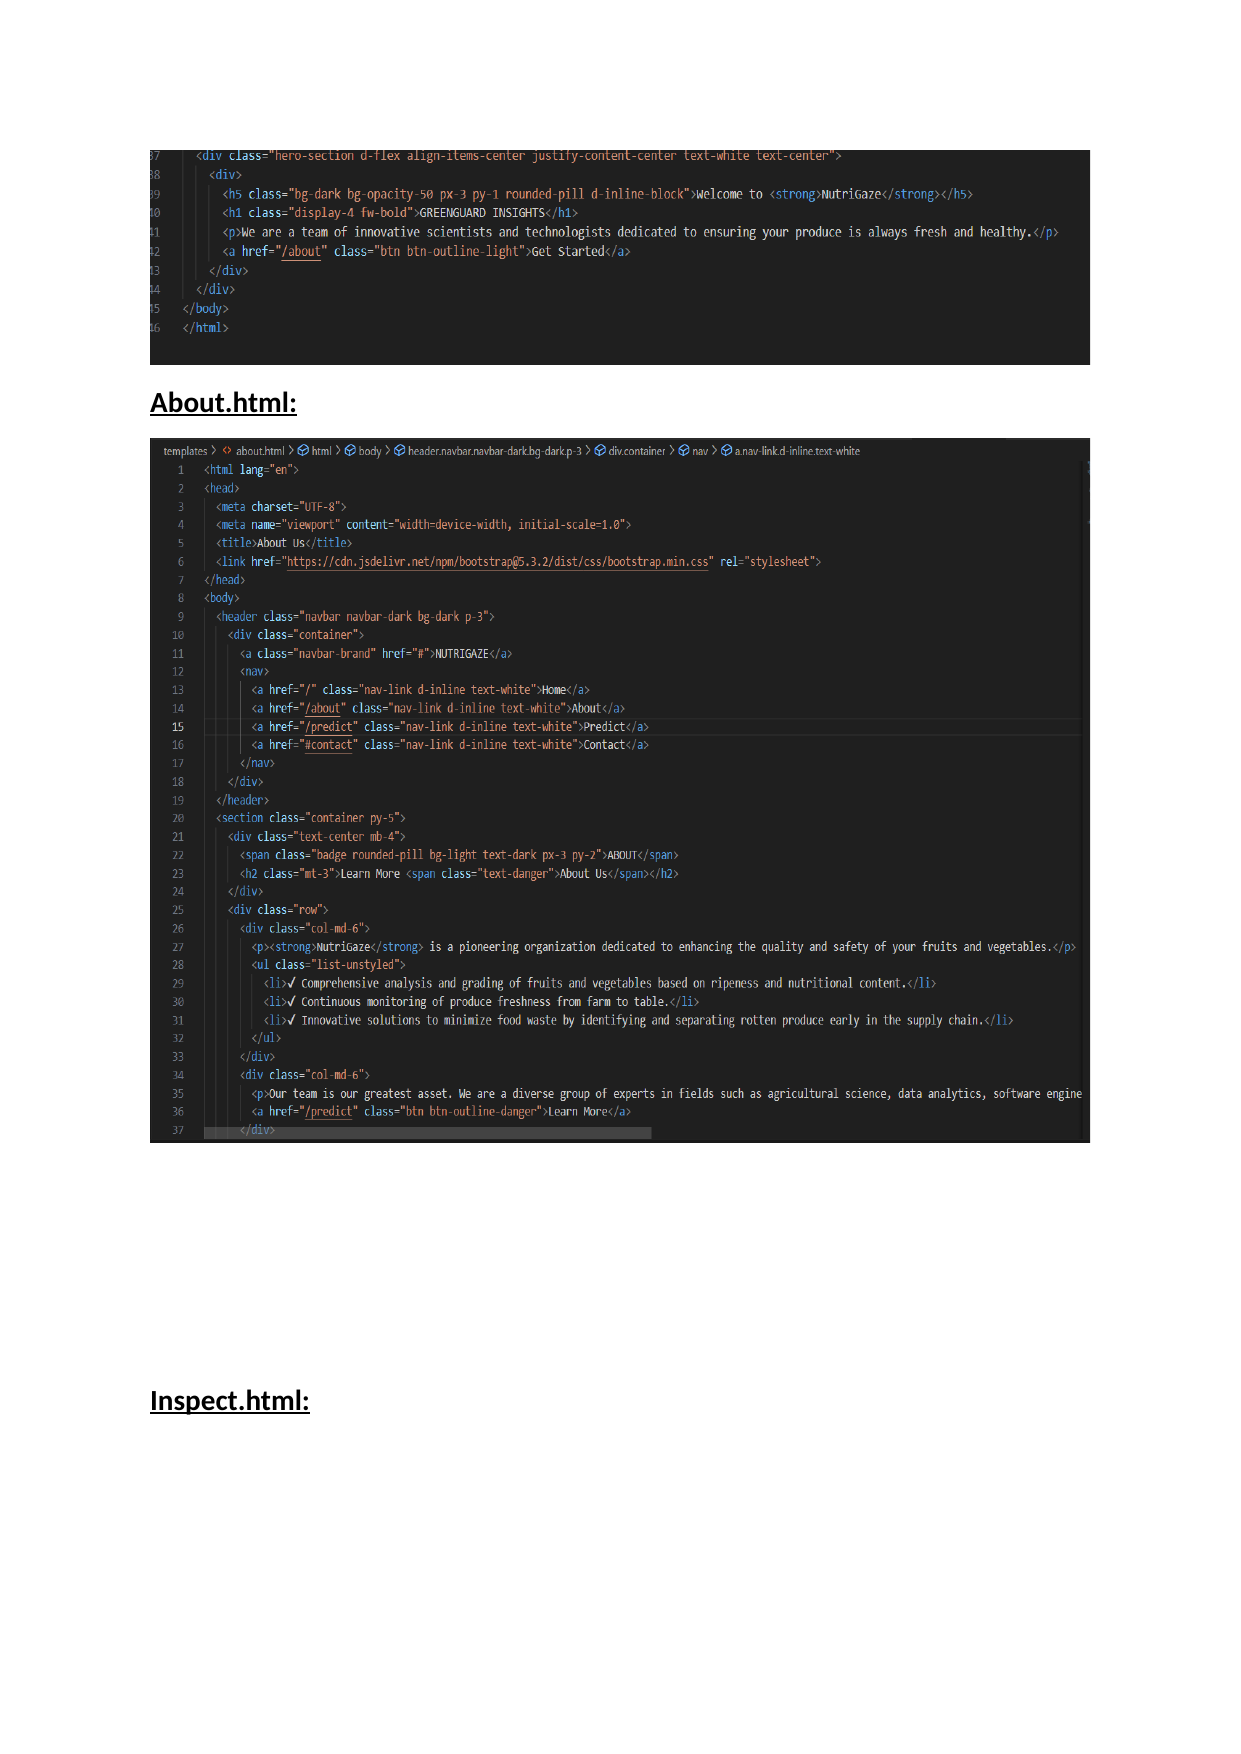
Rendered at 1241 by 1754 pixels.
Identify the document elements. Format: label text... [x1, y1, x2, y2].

picture [150, 150, 1091, 365]
text Inspect.html: [150, 1382, 1090, 1418]
picture [150, 438, 1091, 1143]
text About.html: [150, 384, 1090, 419]
